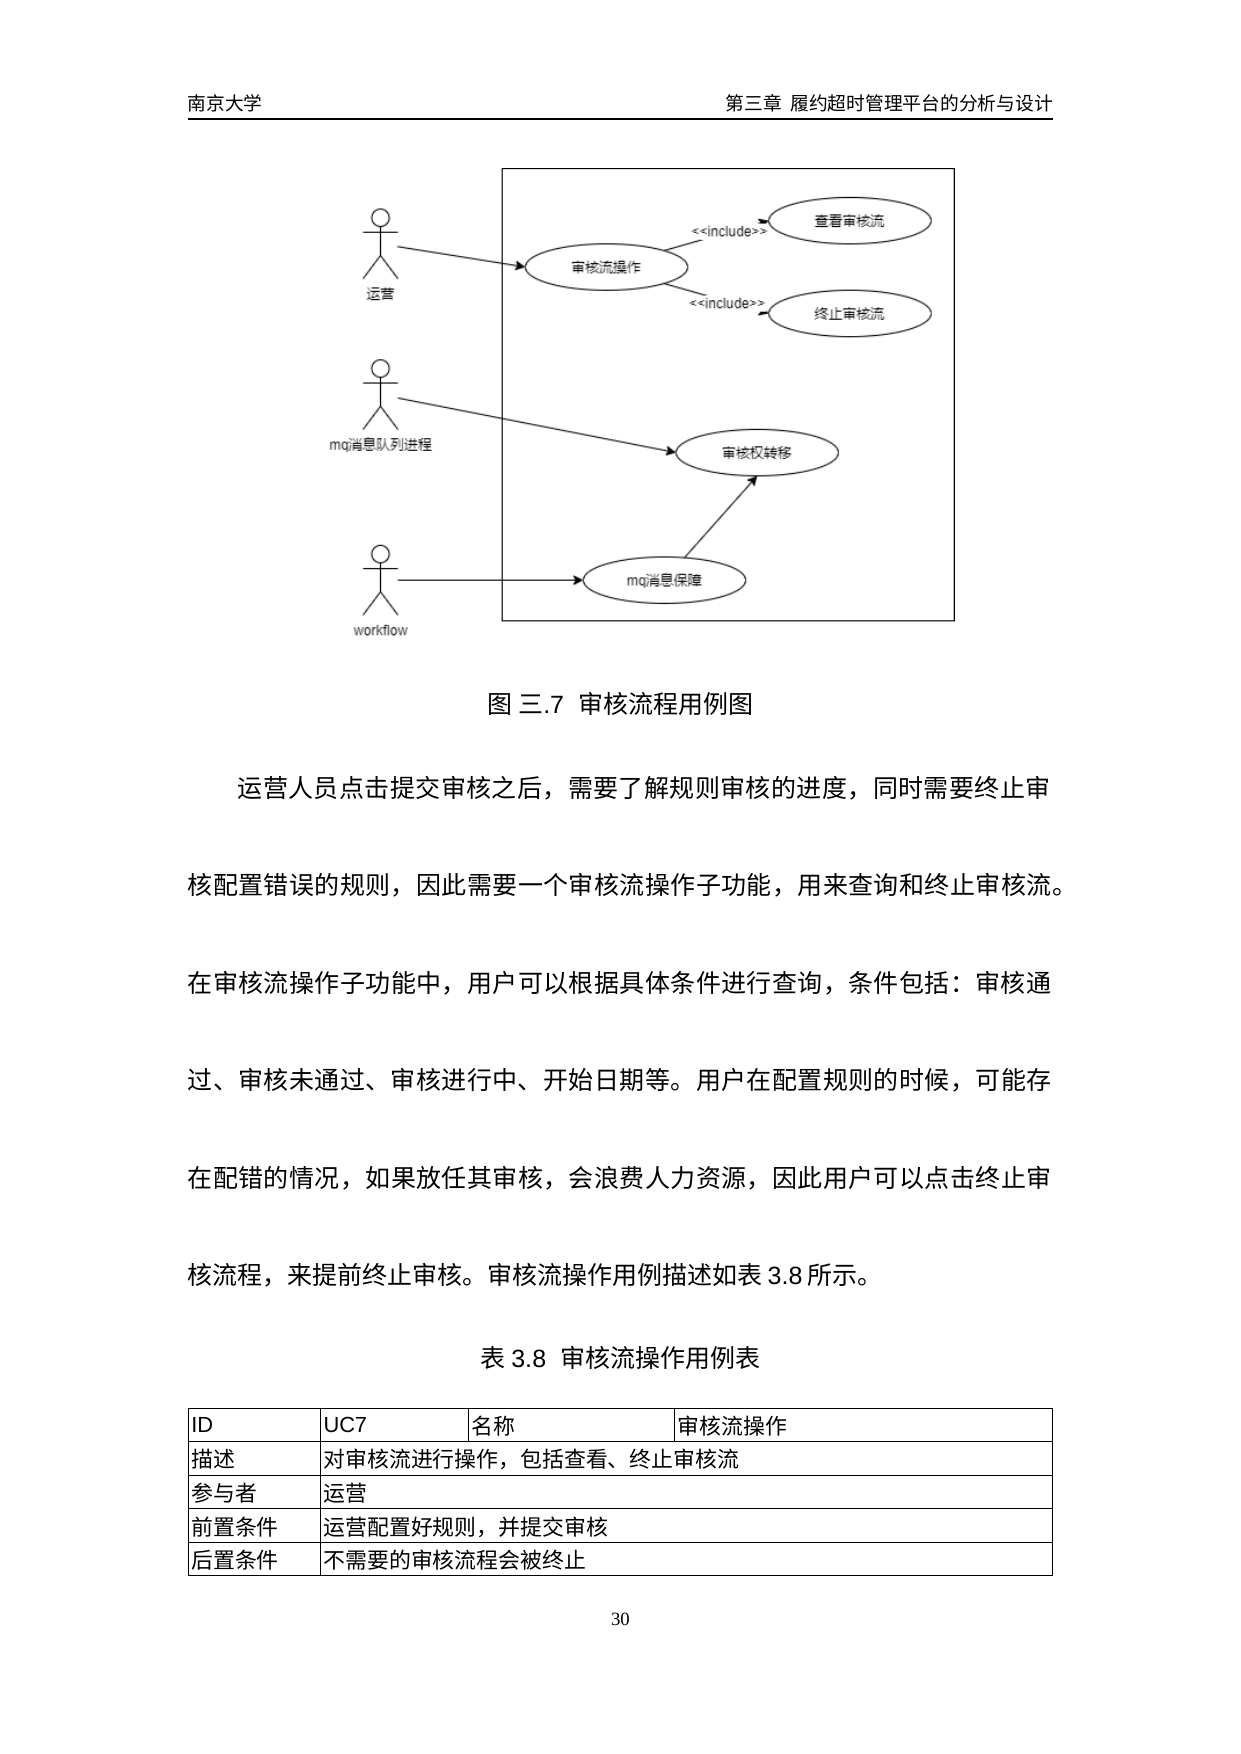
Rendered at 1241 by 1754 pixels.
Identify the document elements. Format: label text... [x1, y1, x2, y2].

table_header UC7 [321, 1409, 468, 1441]
table_cell 运营 [321, 1476, 1052, 1508]
table_header ID [189, 1409, 320, 1441]
table_cell 不需要的审核流程会被终止 [321, 1543, 1052, 1575]
table_cell 后置条件 [189, 1543, 320, 1575]
table_header 名称 [469, 1409, 674, 1441]
table_cell 对审核流进行操作，包括查看、终止审核流 [321, 1442, 1052, 1474]
table_cell 参与者 [189, 1476, 320, 1508]
picture [329, 168, 955, 640]
table_header 审核流操作 [675, 1409, 1052, 1441]
text 运营人员点击提交审核之后，需要了解规则审核的进度，同时需要终止审核配置错误的规则，因此需要一个审核流操作子功能，用来查询和终止审核流。在审核流操作子功能中，用户可以根据具体条件进行查询，条件包括：审核通过、审核未通过、审核进行中、开始日期等。用户在配置规则的时候，可能存在配错的情况，如果放任其审核，会浪费人力资源，因此用户可以点击终止审核流程，来提前终止审核。审核流操作用例描述如表3.8所示。 [187, 754, 1053, 1306]
table_cell 描述 [189, 1442, 320, 1474]
table_cell 运营配置好规则，并提交审核 [321, 1509, 1052, 1542]
table_cell 前置条件 [189, 1509, 320, 1542]
